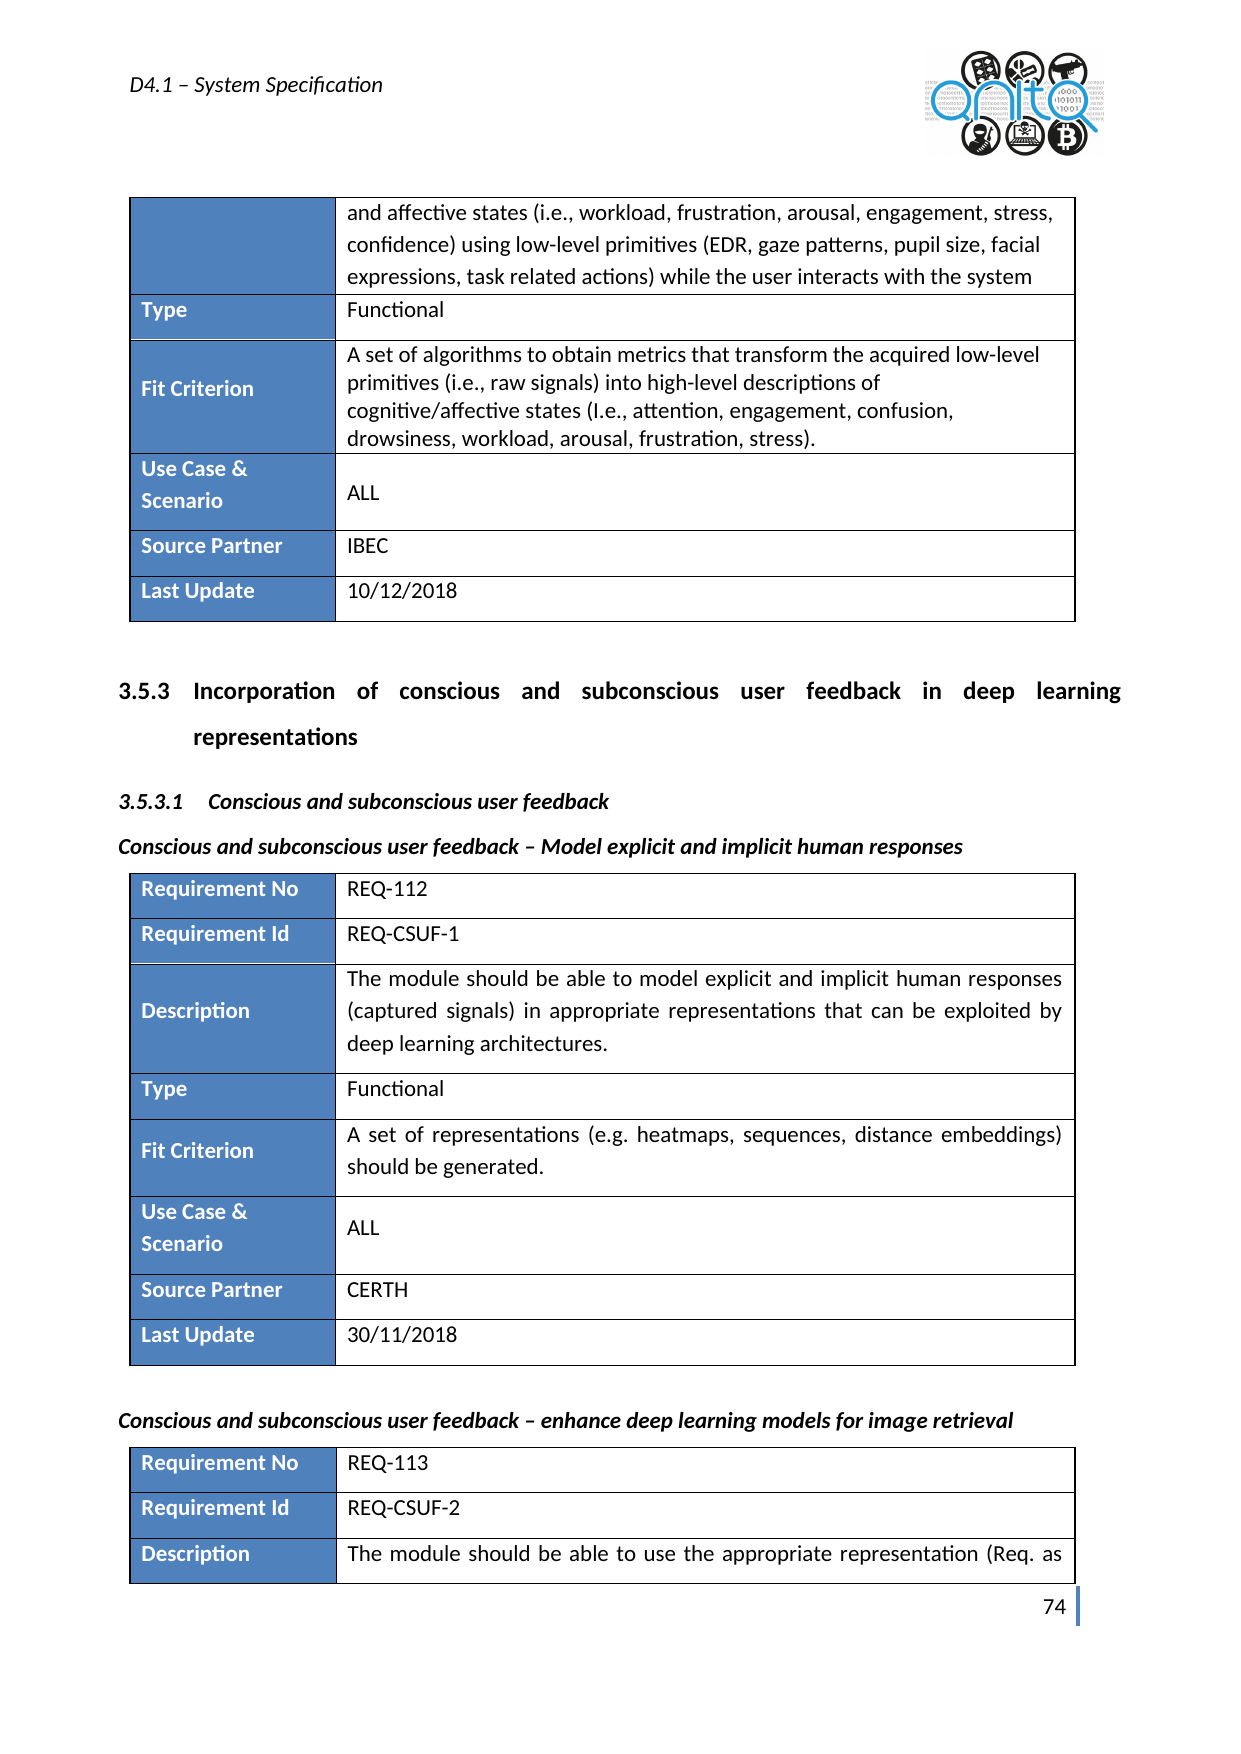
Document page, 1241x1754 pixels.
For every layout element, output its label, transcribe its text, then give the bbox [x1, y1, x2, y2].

subtitle Conscious and subconscious user feedback [118, 787, 1122, 815]
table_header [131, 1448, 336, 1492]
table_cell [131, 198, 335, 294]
text Conscious and subconscious user feedback – enhance deep learning models for image retrieval [118, 1406, 1122, 1434]
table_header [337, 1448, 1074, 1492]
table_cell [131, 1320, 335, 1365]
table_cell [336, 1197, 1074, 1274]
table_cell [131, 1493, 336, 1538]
text Conscious and subconscious user feedback – Model explicit and implicit human responses [118, 832, 1122, 860]
subtitle Incorporation of conscious and subconscious user feedback in deep learning representations [118, 675, 1122, 751]
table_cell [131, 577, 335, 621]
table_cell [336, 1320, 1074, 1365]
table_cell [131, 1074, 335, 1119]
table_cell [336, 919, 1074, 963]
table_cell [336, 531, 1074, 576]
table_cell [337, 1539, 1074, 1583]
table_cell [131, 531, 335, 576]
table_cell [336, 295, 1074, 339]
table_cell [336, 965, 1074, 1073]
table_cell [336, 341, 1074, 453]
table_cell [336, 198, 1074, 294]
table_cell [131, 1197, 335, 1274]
picture [924, 49, 1104, 157]
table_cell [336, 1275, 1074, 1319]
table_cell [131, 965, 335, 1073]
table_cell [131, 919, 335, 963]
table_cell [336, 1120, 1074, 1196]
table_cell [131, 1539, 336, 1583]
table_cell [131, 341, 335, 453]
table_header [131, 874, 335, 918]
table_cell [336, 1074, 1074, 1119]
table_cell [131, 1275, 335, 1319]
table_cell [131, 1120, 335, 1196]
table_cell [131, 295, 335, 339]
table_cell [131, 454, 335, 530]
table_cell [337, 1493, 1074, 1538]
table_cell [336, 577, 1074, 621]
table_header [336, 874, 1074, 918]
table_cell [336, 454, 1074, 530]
